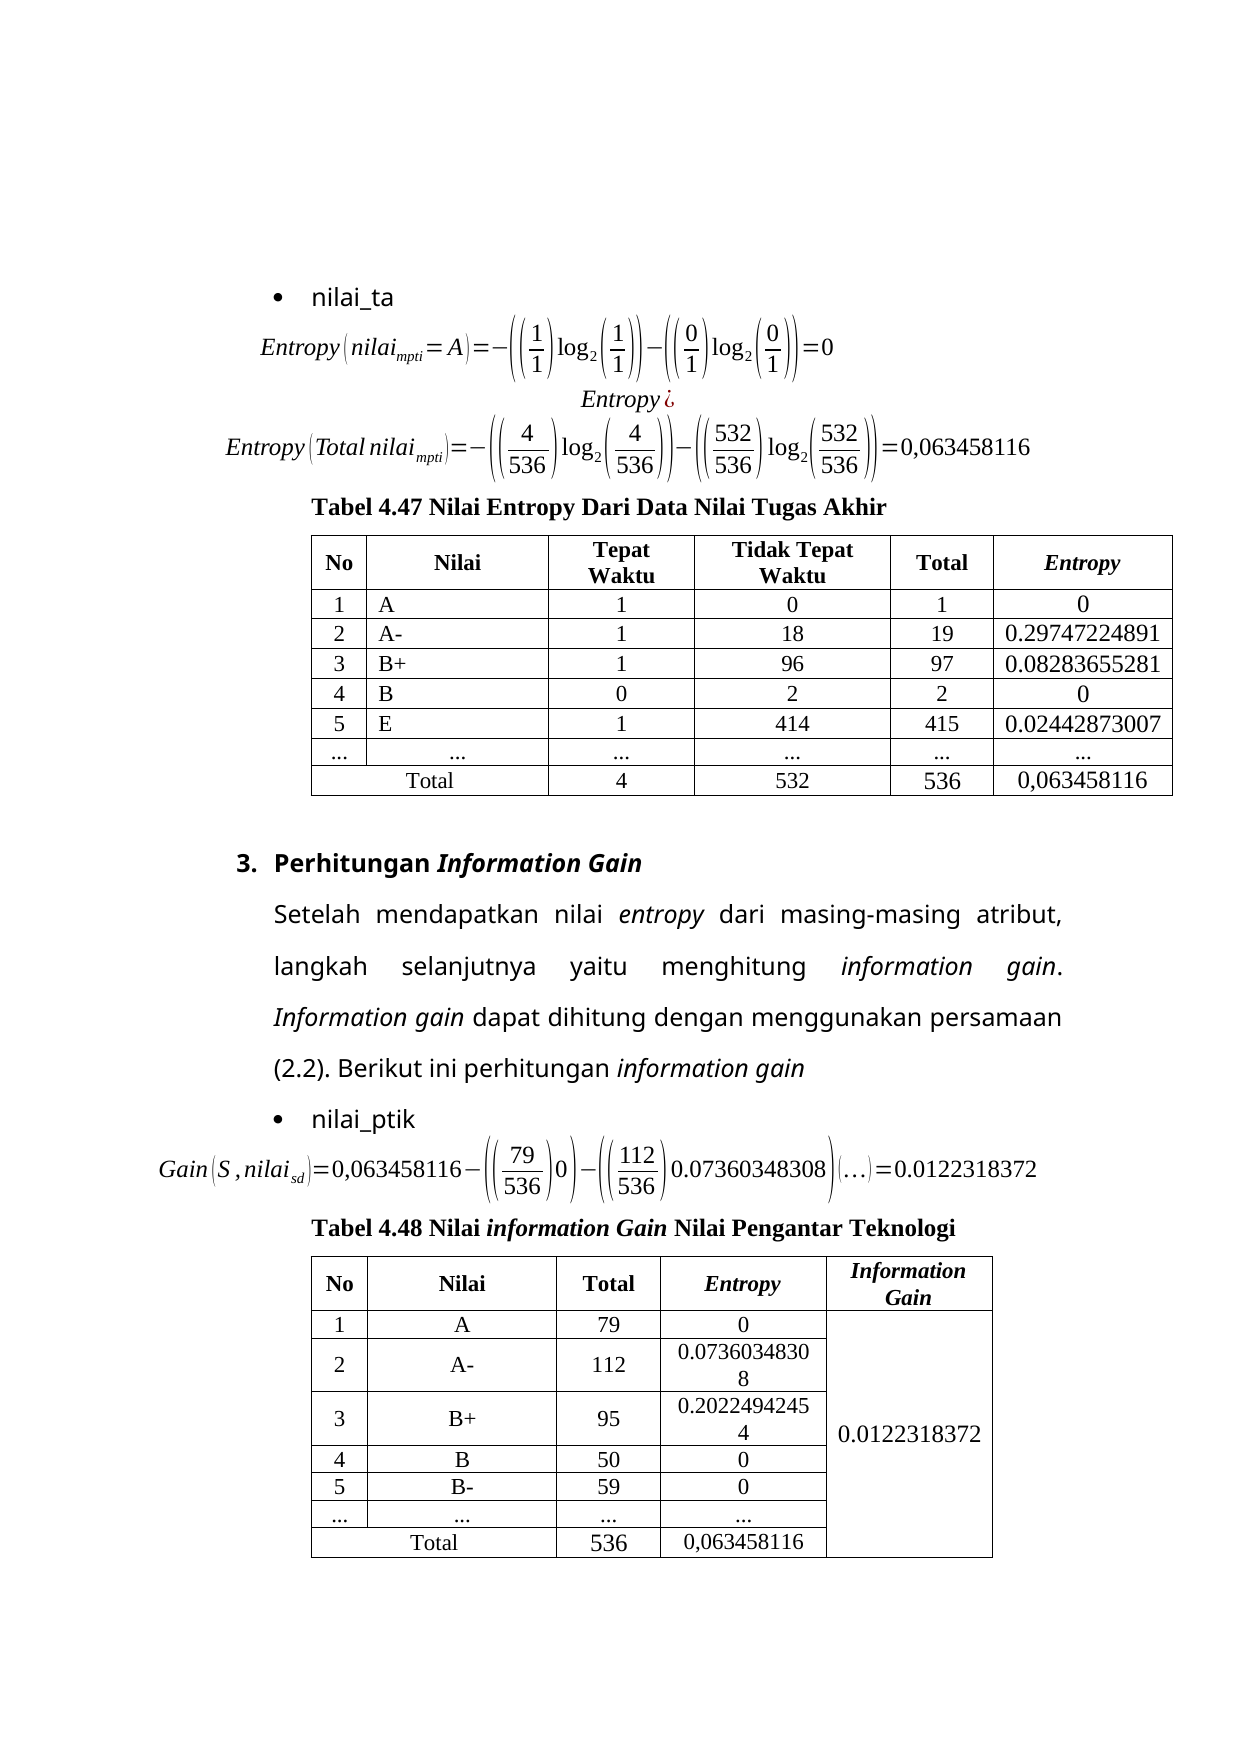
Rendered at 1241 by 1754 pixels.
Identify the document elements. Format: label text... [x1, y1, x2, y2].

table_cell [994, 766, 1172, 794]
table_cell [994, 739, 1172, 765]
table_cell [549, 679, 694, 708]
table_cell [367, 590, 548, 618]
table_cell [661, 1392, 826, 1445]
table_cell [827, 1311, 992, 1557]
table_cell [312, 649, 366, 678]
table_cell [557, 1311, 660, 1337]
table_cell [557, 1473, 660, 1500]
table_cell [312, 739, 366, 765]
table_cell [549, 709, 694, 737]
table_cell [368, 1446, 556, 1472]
list nilai_ptik [274, 1101, 1063, 1135]
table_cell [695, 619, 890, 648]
list nilai_ta [274, 279, 1063, 313]
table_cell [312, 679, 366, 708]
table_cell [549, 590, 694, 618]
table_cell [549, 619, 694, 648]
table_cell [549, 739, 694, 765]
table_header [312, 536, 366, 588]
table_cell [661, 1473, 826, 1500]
text Tabel 4.48 Nilai information Gain Nilai Pengantar Teknologi [236, 1213, 1063, 1242]
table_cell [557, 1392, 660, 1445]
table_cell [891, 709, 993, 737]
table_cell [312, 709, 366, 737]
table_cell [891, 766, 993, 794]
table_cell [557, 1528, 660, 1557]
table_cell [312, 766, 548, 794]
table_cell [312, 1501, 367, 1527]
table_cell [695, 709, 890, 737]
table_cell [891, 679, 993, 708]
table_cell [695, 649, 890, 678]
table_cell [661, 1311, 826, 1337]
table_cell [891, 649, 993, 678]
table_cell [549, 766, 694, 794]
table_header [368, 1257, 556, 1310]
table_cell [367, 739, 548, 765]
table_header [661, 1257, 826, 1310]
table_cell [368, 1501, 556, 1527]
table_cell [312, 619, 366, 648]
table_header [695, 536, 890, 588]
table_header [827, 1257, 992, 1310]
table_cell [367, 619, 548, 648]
list Setelah mendapatkan nilai entropy dari masing-masing atribut, langkah selanjutnya yaitu menghitung information gain. Information gain dapat dihitung dengan menggunakan persamaan (2.2). Berikut ini perhitungan information gain [274, 897, 1063, 1084]
list Perhitungan Information Gain [236, 846, 1063, 880]
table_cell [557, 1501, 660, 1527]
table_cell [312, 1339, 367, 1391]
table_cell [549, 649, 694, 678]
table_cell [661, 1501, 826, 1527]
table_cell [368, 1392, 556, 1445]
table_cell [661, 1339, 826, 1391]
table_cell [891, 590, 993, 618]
text Tabel 4.47 Nilai Entropy Dari Data Nilai Tugas Akhir [236, 492, 1063, 520]
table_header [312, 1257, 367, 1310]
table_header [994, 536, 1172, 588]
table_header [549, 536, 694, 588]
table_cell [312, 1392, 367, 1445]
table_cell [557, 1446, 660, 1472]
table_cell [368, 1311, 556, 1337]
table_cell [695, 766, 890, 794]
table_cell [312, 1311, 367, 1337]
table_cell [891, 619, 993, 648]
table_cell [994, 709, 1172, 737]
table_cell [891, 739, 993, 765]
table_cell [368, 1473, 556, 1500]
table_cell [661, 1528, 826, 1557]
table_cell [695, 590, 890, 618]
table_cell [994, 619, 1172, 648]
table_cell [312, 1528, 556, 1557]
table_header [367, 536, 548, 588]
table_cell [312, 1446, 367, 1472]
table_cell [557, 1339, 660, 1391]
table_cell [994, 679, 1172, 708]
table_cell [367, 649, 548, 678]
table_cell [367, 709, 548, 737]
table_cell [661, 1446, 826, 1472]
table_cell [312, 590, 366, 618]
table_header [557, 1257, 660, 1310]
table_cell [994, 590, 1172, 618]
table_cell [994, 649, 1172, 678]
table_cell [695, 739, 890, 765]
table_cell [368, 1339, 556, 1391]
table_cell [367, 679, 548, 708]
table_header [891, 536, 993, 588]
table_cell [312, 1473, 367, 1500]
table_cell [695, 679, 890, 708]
